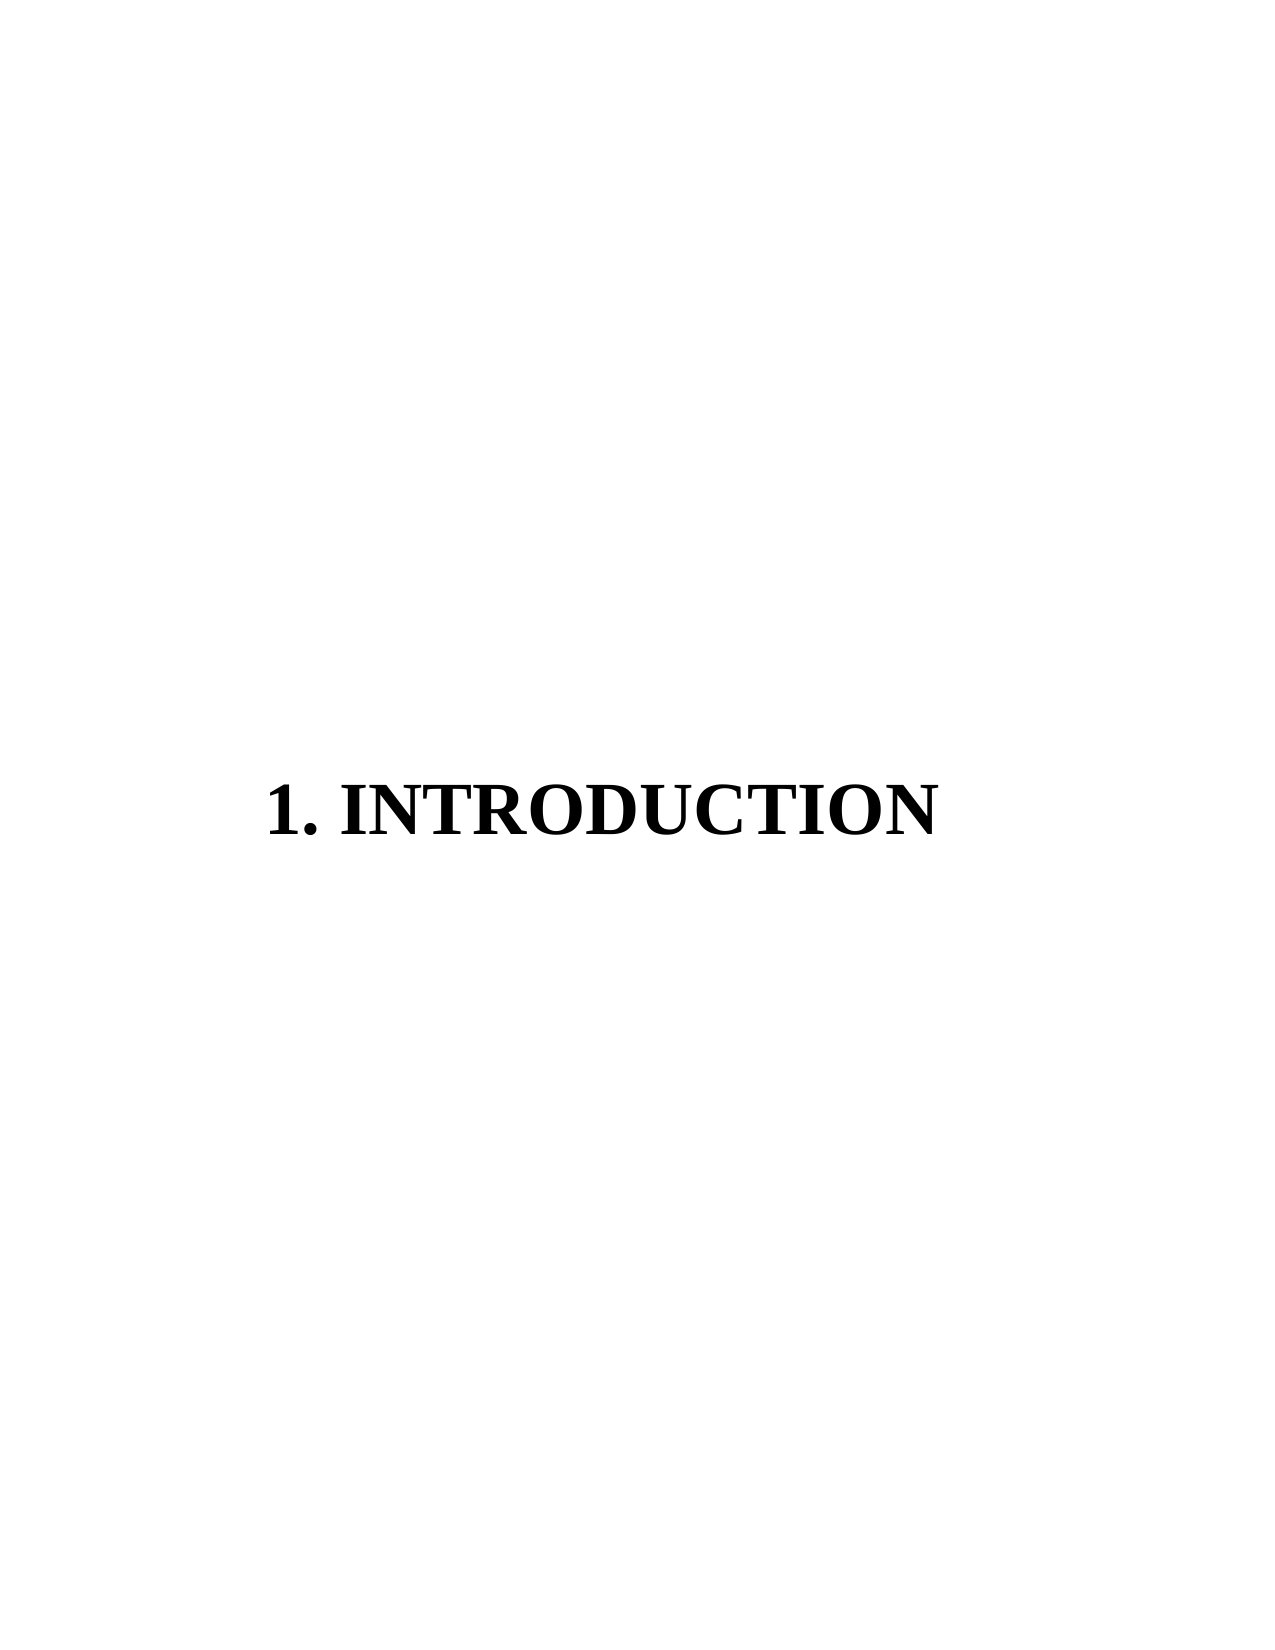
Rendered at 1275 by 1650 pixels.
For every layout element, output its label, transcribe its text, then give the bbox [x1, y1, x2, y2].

subtitle INTRODUCTION [264, 764, 1152, 851]
